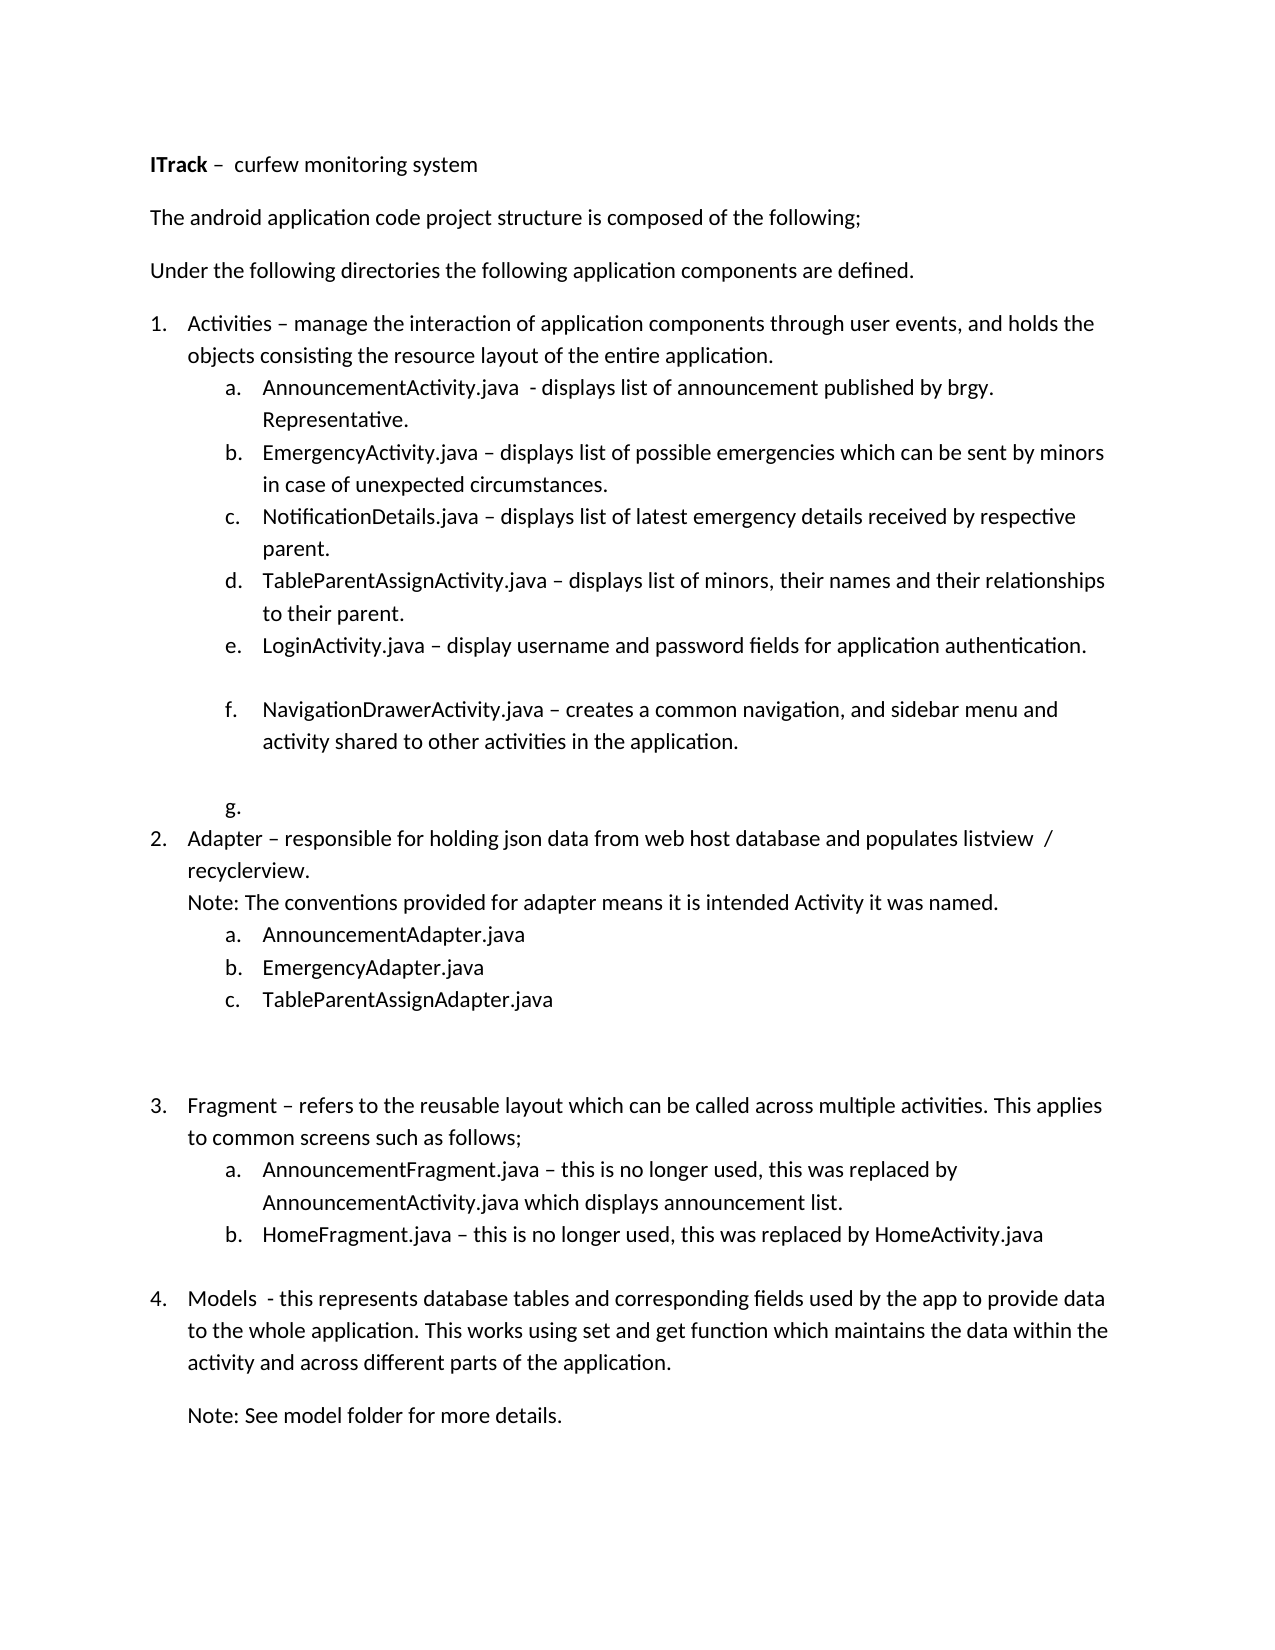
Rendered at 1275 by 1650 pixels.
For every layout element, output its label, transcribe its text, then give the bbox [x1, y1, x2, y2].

list Models - this represents database tables and corresponding fields used by the app to provide data to the whole application. This works using set and get function which maintains the data within the activity and across different parts of the application. [150, 1284, 1125, 1377]
text Under the following directories the following application components are defined. [150, 256, 1125, 284]
text ITrack – curfew monitoring system [150, 150, 1125, 178]
list NotificationDetails.java – displays list of latest emergency details received by respective parent. [225, 502, 1125, 562]
list Activities – manage the interaction of application components through user events, and holds the objects consisting the resource layout of the entire application. [150, 309, 1125, 369]
list NavigationDrawerActivity.java – creates a common navigation, and sidebar menu and activity shared to other activities in the application. [225, 695, 1125, 756]
list Fragment – refers to the reusable layout which can be called across multiple activities. This applies to common screens such as follows; [150, 1091, 1125, 1151]
list Adapter – responsible for holding json data from web host database and populates listview / recyclerview. [150, 824, 1125, 884]
list EmergencyAdapter.java [225, 953, 1125, 981]
list AnnouncementAdapter.java [225, 921, 1125, 949]
text Note: See model folder for more details. [187, 1402, 1125, 1429]
list AnnouncementActivity.java - displays list of announcement published by brgy. Representative. [225, 373, 1125, 434]
list EmergencyActivity.java – displays list of possible emergencies which can be sent by minors in case of unexpected circumstances. [225, 438, 1125, 498]
list TableParentAssignActivity.java – displays list of minors, their names and their relationships to their parent. [225, 567, 1125, 627]
list TableParentAssignAdapter.java [225, 985, 1125, 1013]
text The android application code project structure is composed of the following; [150, 203, 1125, 231]
list LoginActivity.java – display username and password fields for application authentication. [225, 631, 1125, 659]
list HomeFragment.java – this is no longer used, this was replaced by HomeActivity.java [225, 1220, 1125, 1248]
list Note: The conventions provided for adapter means it is intended Activity it was named. [187, 888, 1125, 916]
list AnnouncementFragment.java – this is no longer used, this was replaced by AnnouncementActivity.java which displays announcement list. [225, 1155, 1125, 1216]
